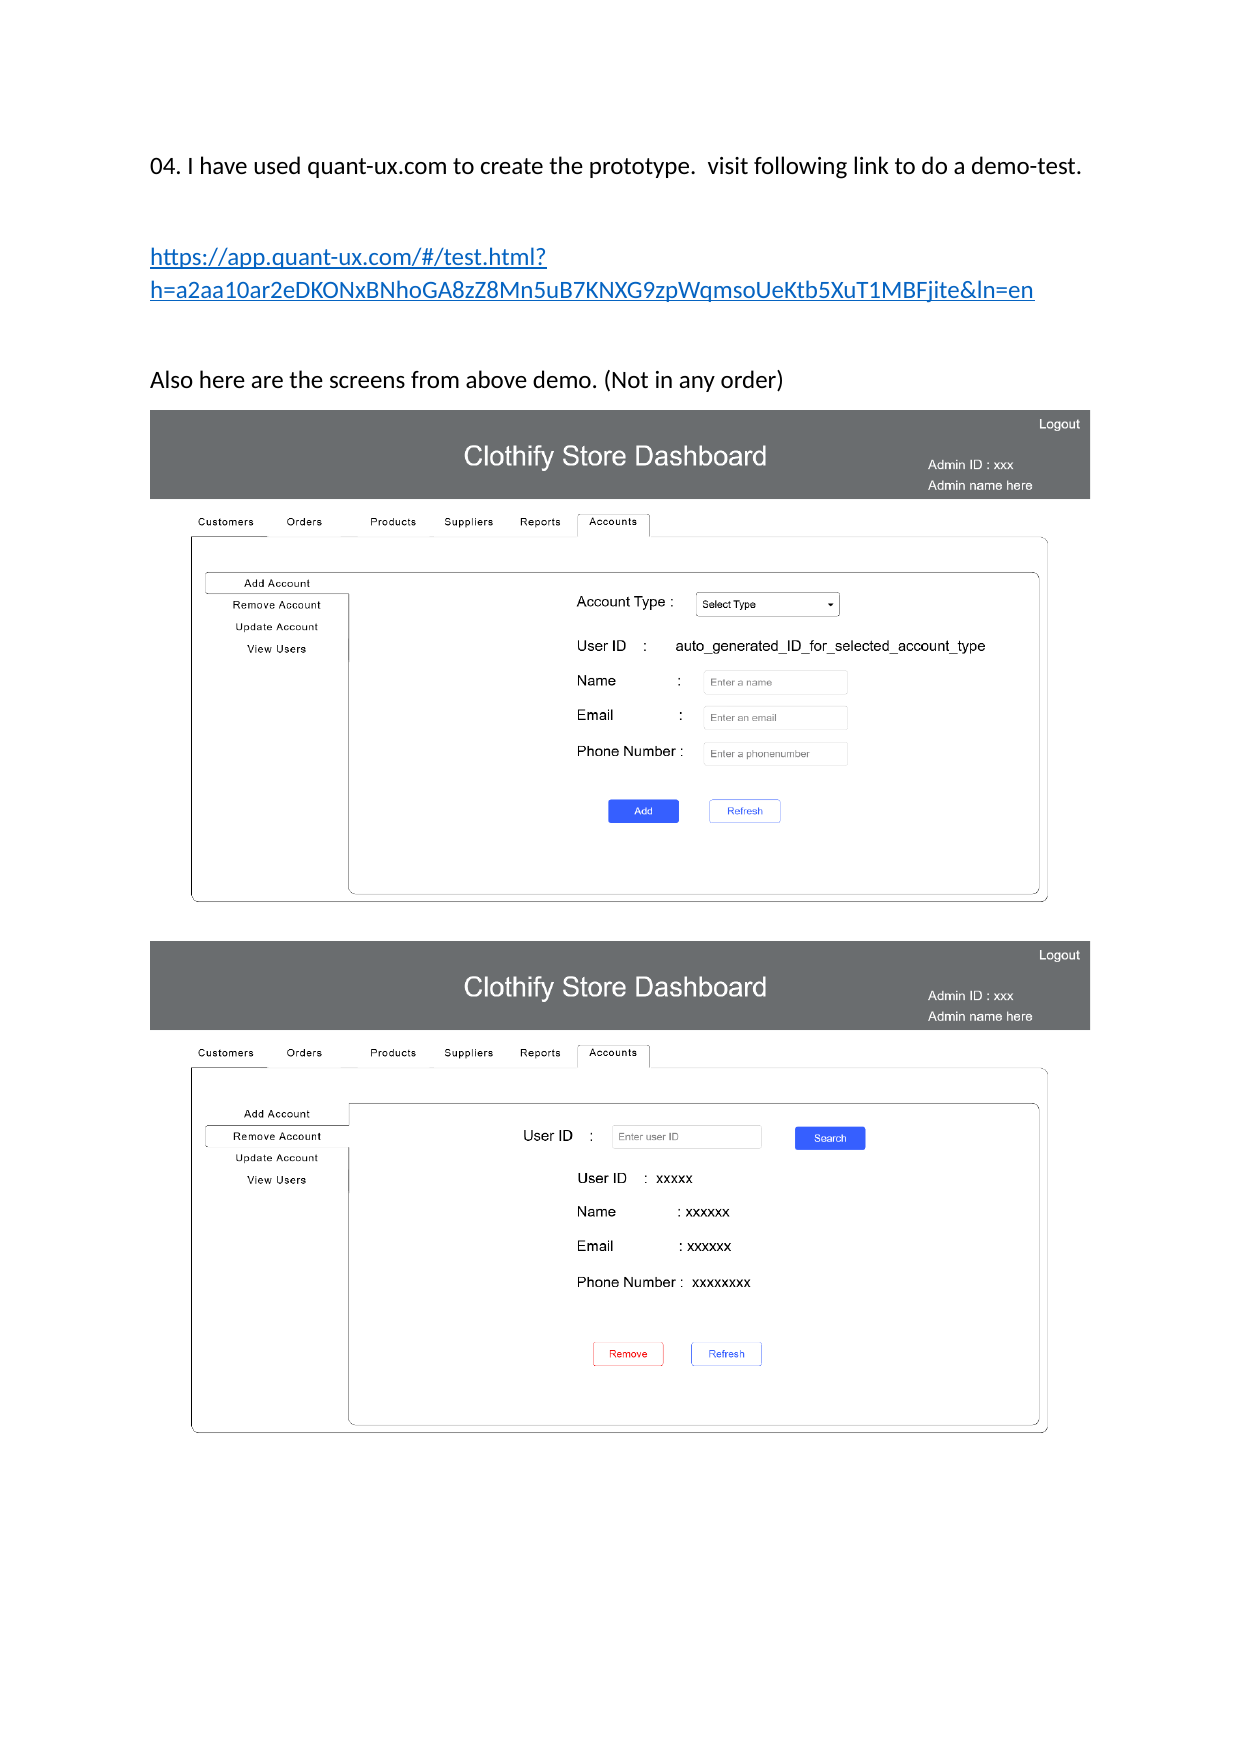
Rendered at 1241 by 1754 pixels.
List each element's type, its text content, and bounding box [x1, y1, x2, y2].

picture [150, 410, 1091, 939]
text 04. I have used quant-ux.com to create the prototype. visit following link to do a demo-test. [150, 150, 1090, 181]
text Also here are the screens from above demo. (Not in any order) [150, 364, 1090, 395]
picture [150, 941, 1091, 1470]
text https://app.quant-ux.com/#/test.html?h=a2aa10ar2eDKONxBNhoGA8zZ8Mn5uB7KNXG9zpWqmsoUeKtb5XuT1MBFjite&ln=en [150, 241, 1090, 304]
